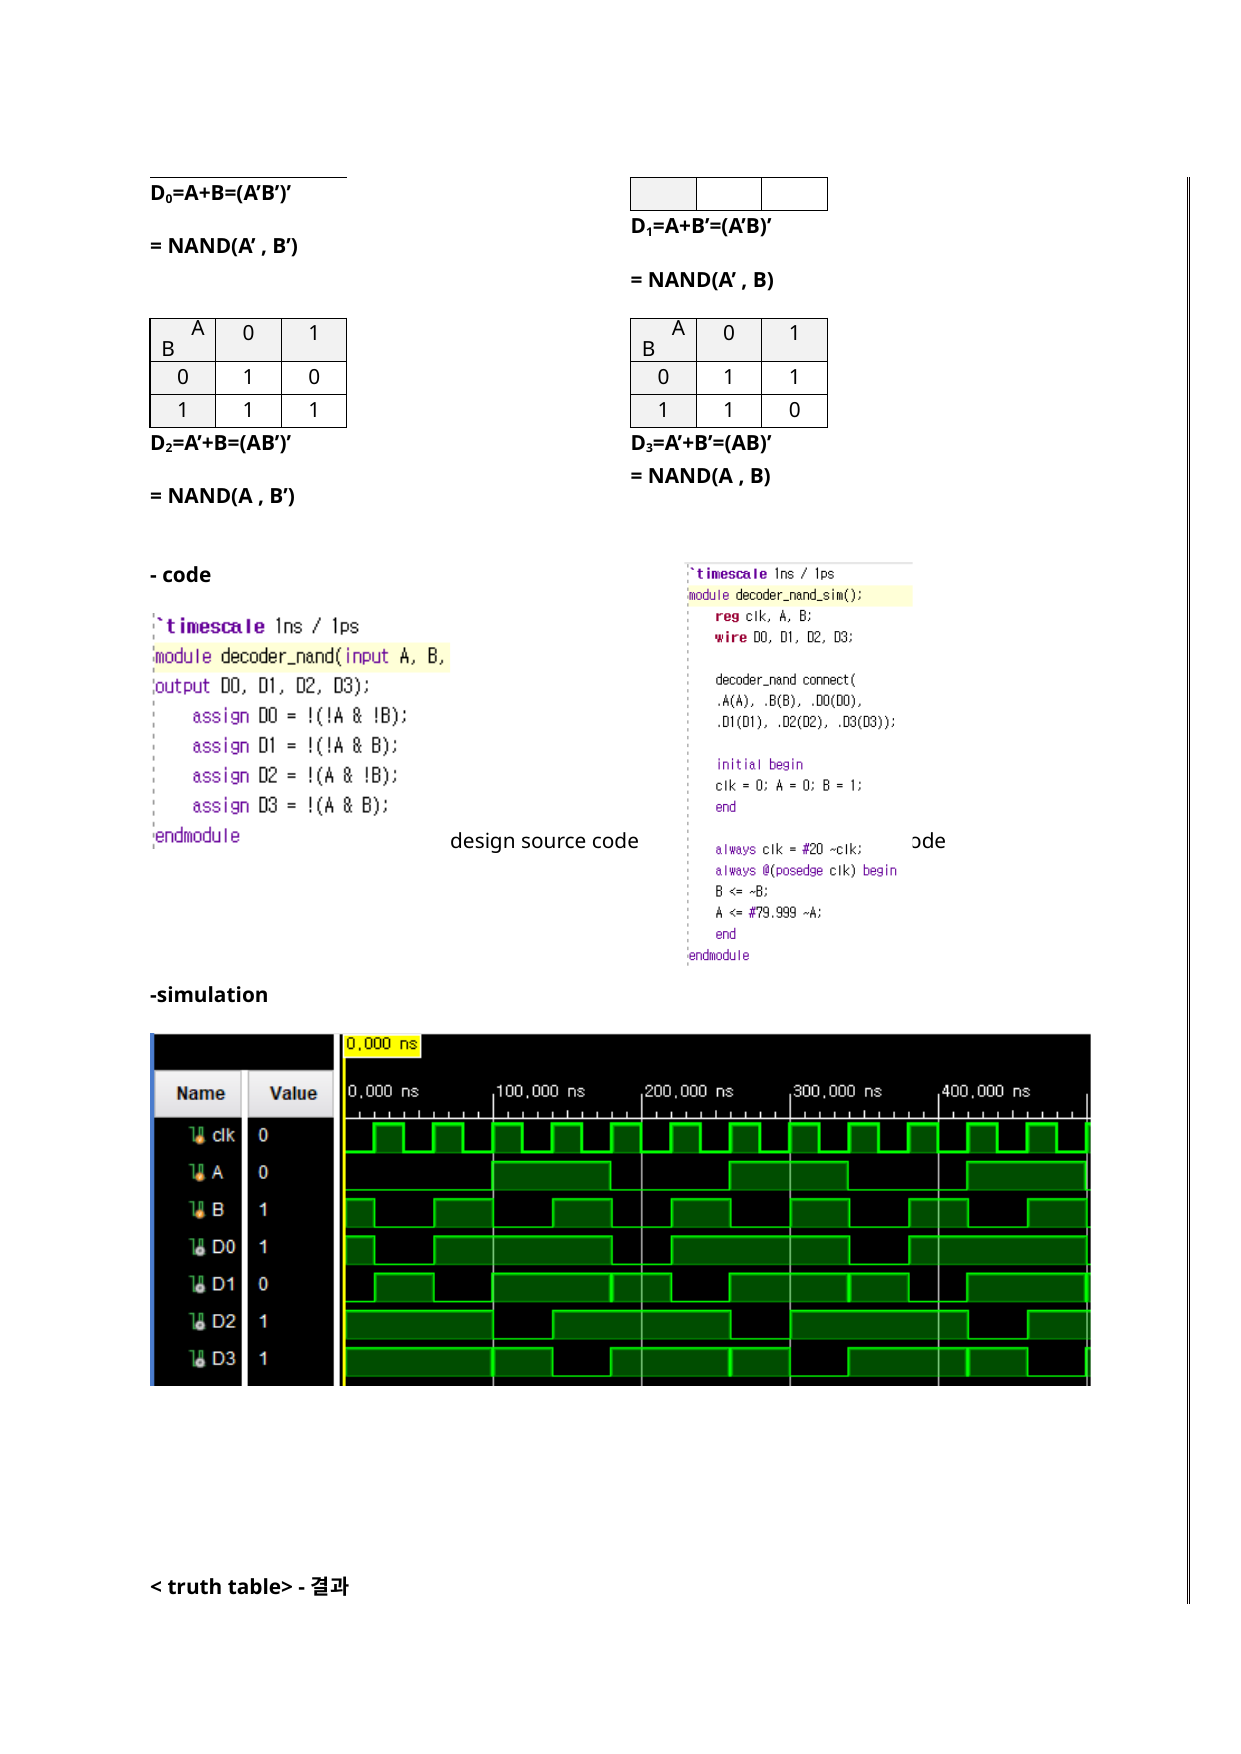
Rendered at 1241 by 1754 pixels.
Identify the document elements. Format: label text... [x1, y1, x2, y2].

table_cell D3=A’+B’=(AB)’ = NAND(A , B) [619, 318, 1100, 534]
text - code [142, 558, 1098, 589]
table_cell D2=A’+B=(AB’)’ = NAND(A , B’) [139, 318, 619, 534]
text -simulation [142, 978, 1098, 1009]
picture [684, 562, 913, 968]
picture [150, 1033, 1091, 1386]
text < truth table> - 결과 [142, 1568, 1098, 1603]
text design source code simulation code [913, 612, 1098, 854]
picture [150, 613, 451, 849]
table_header D1=A+B’=(A’B)’ = NAND(A’ , B) [619, 177, 1100, 317]
table_header D0=A+B=(A’B’)’ = NAND(A’ , B’) [139, 177, 619, 317]
